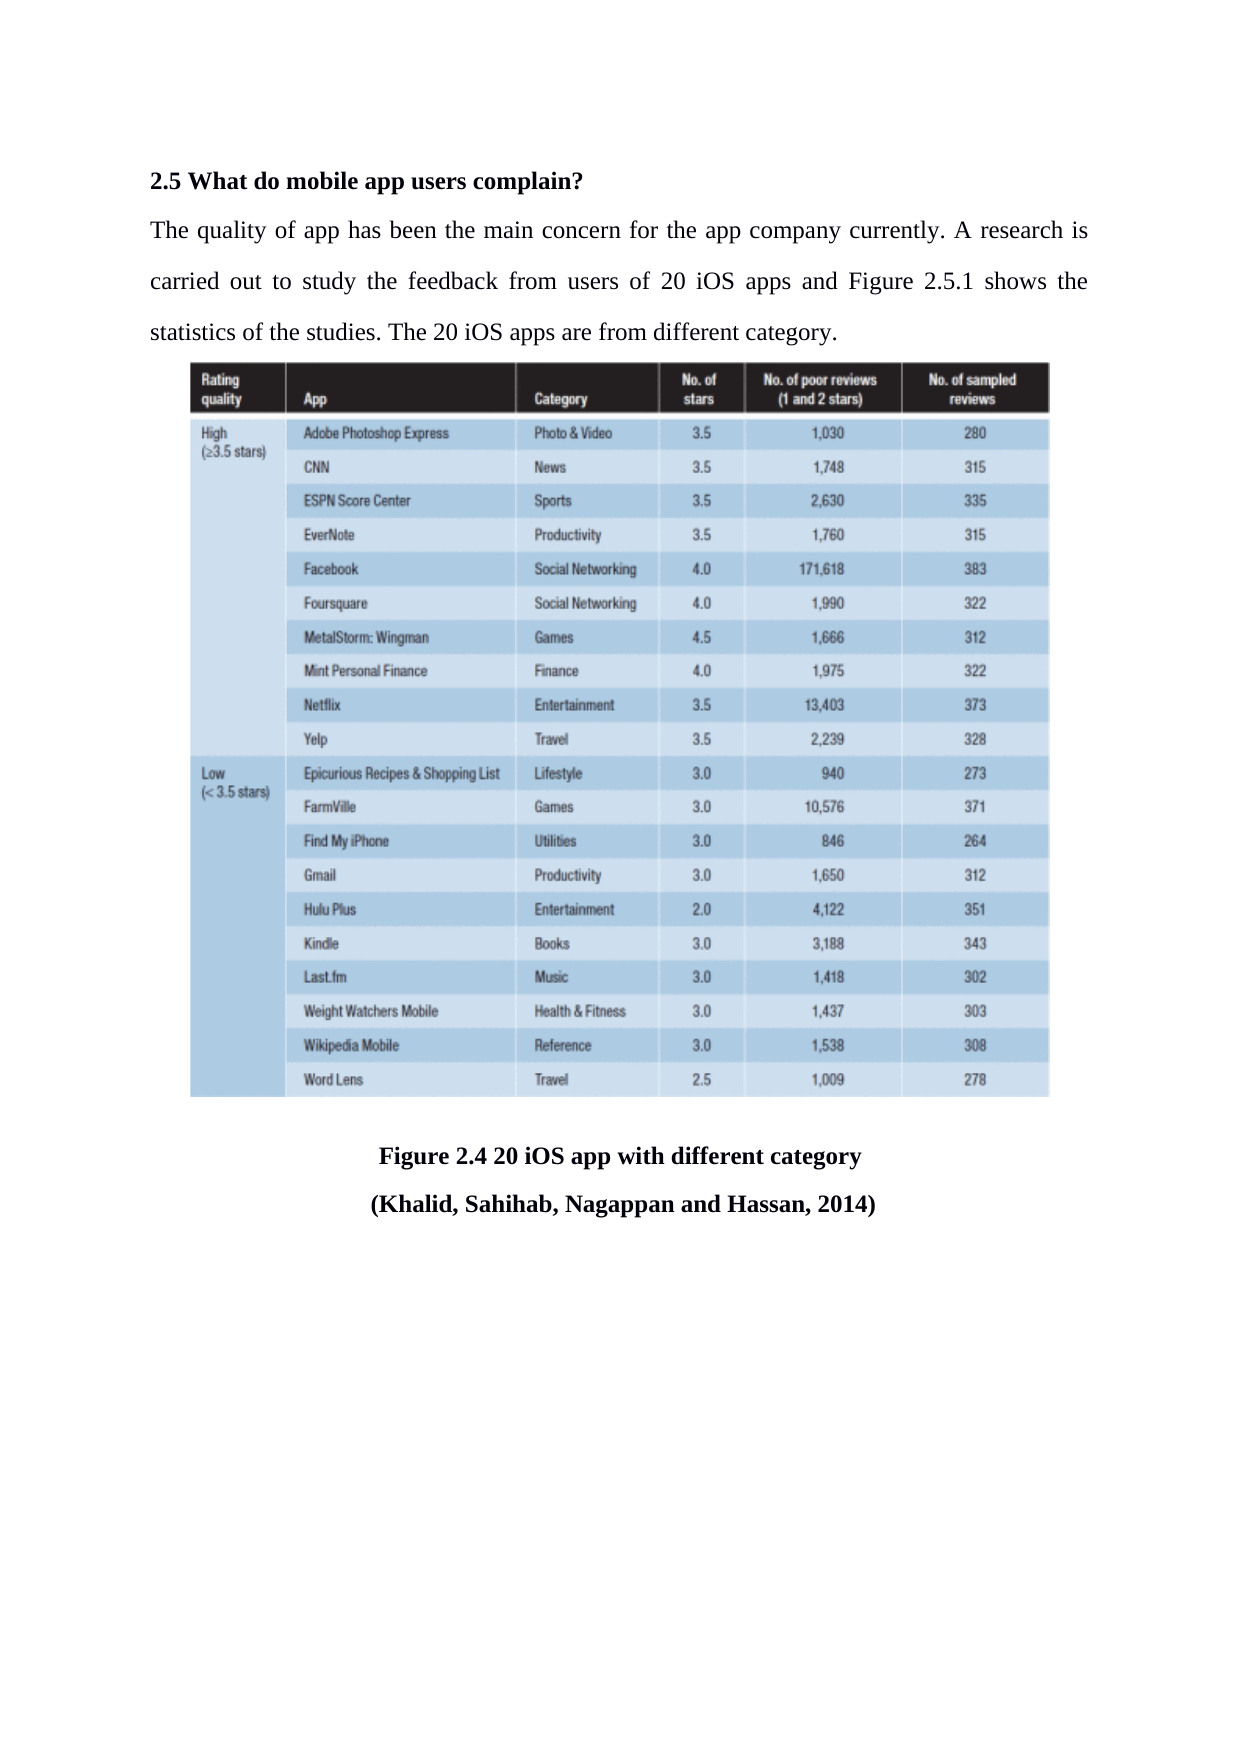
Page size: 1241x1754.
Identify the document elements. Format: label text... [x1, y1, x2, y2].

text 2.5 What do mobile app users complain? [150, 164, 1090, 198]
text (Khalid, Sahihab, Nagappan and Hassan, 2014) [150, 1187, 1090, 1221]
picture [190, 362, 1050, 1097]
text Figure 2.4 20 iOS app with different category [150, 1087, 1090, 1172]
text The quality of app has been the main concern for the app company currently. A research is carried out to study the feedback from users of 20 iOS apps and Figure 2.5.1 shows the statistics of the studies. The 20 iOS apps are from different category. [150, 212, 1090, 348]
